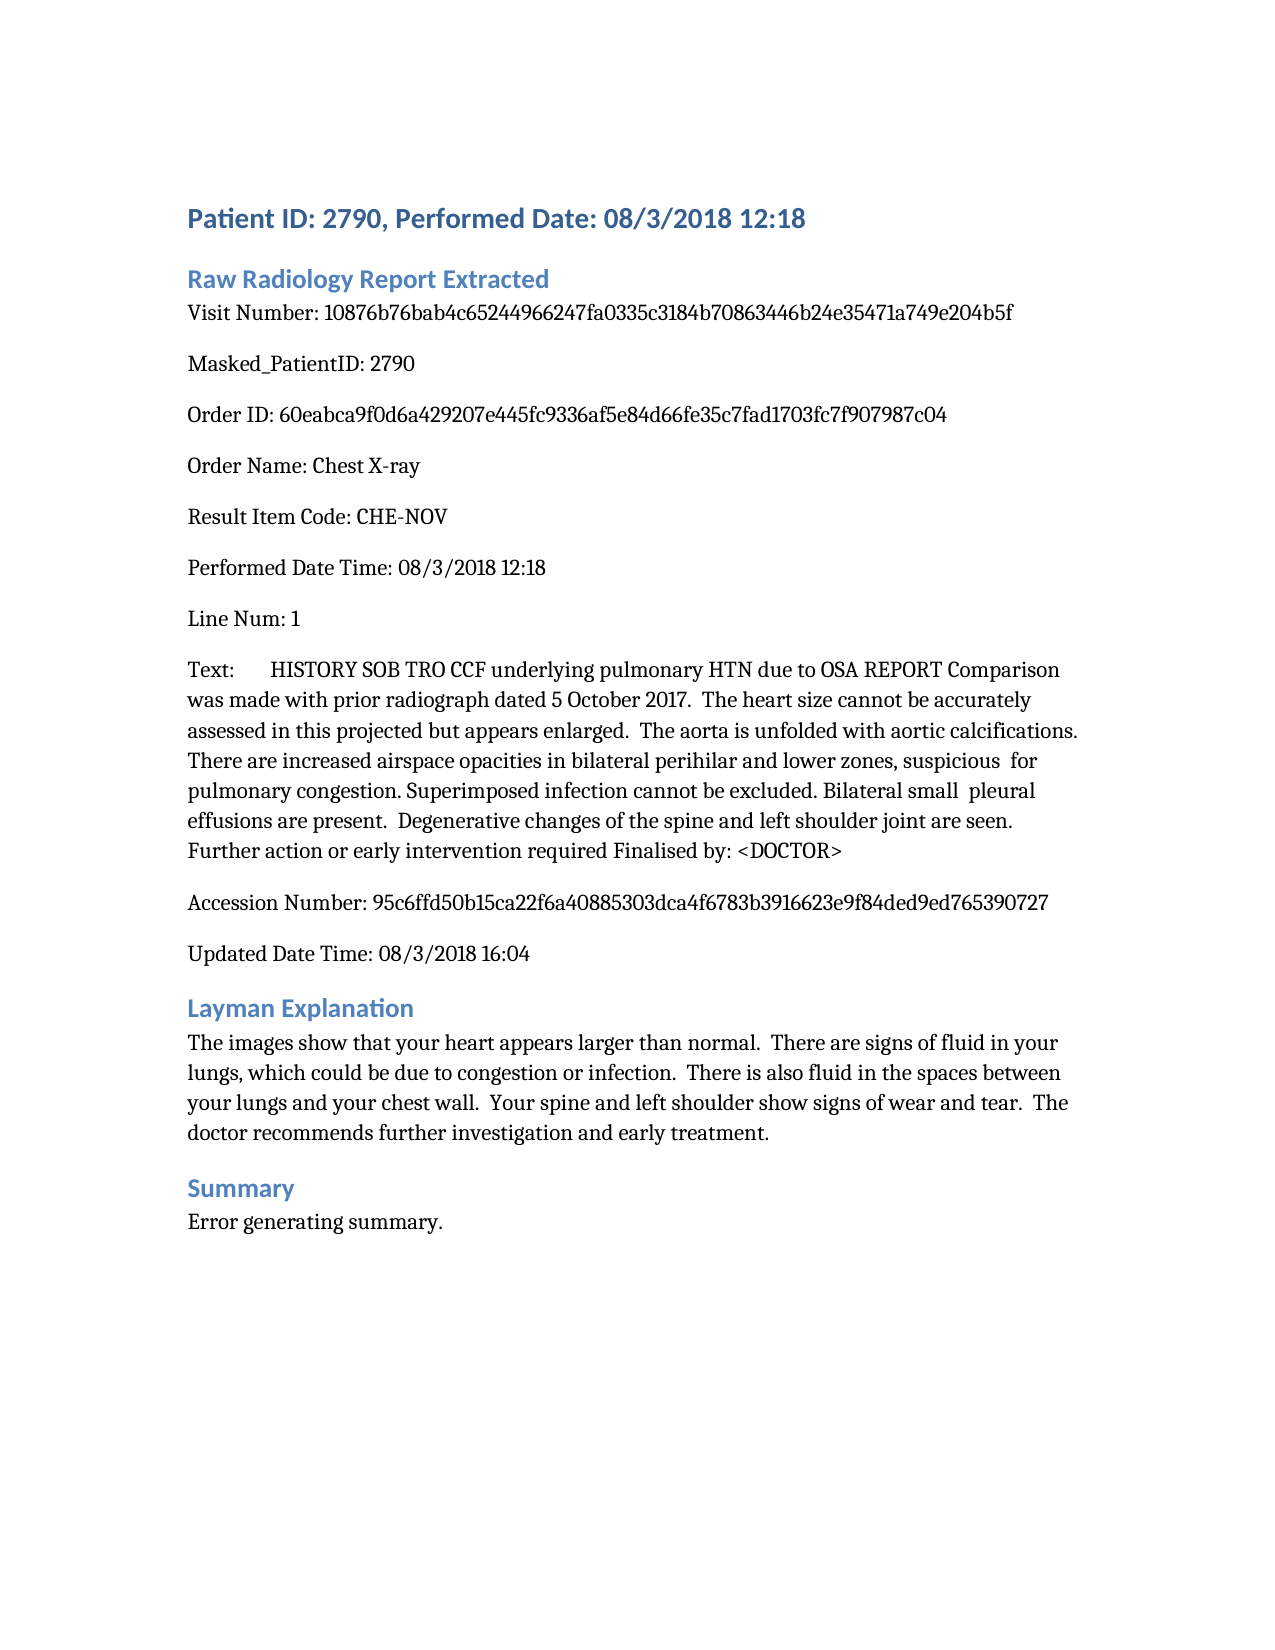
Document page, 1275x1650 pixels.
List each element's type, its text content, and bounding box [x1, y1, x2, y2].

text Performed Date Time: 08/3/2018 12:18 [187, 555, 1087, 581]
text Order ID: 60eabca9f0d6a429207e445fc9336af5e84d66fe35c7fad1703fc7f907987c04 [187, 402, 1087, 428]
text Error generating summary. [187, 1209, 1087, 1235]
subtitle Layman Explanation [187, 991, 1087, 1024]
text Text: HISTORY SOB TRO CCF underlying pulmonary HTN due to OSA REPORT Comparison was made with prior radiograph dated 5 October 2017. The heart size cannot be accurately assessed in this projected but appears enlarged. The aorta is unfolded with aortic calcifications. There are increased airspace opacities in bilateral perihilar and lower zones, suspicious for pulmonary congestion. Superimposed infection cannot be excluded. Bilateral small pleural effusions are present. Degenerative changes of the spine and left shoulder joint are seen. Further action or early intervention required Finalised by: <DOCTOR> [187, 657, 1087, 864]
subtitle Raw Radiology Report Extracted [187, 262, 1087, 295]
text Line Num: 1 [187, 606, 1087, 632]
text Result Item Code: CHE-NOV [187, 504, 1087, 530]
subtitle Summary [187, 1171, 1087, 1204]
text Order Name: Chest X-ray [187, 453, 1087, 479]
text The images show that your heart appears larger than normal. There are signs of fluid in your lungs, which could be due to congestion or infection. There is also fluid in the spaces between your lungs and your chest wall. Your spine and left shoulder show signs of wear and tear. The doctor recommends further investigation and early treatment. [187, 1029, 1087, 1146]
text Accession Number: 95c6ffd50b15ca22f6a40885303dca4f6783b3916623e9f84ded9ed765390727 [187, 889, 1087, 916]
text Visit Number: 10876b76bab4c65244966247fa0335c3184b70863446b24e35471a749e204b5f [187, 300, 1087, 326]
text Masked_PatientID: 2790 [187, 351, 1087, 377]
text Updated Date Time: 08/3/2018 16:04 [187, 940, 1087, 967]
subtitle Patient ID: 2790, Performed Date: 08/3/2018 12:18 [187, 200, 1087, 236]
